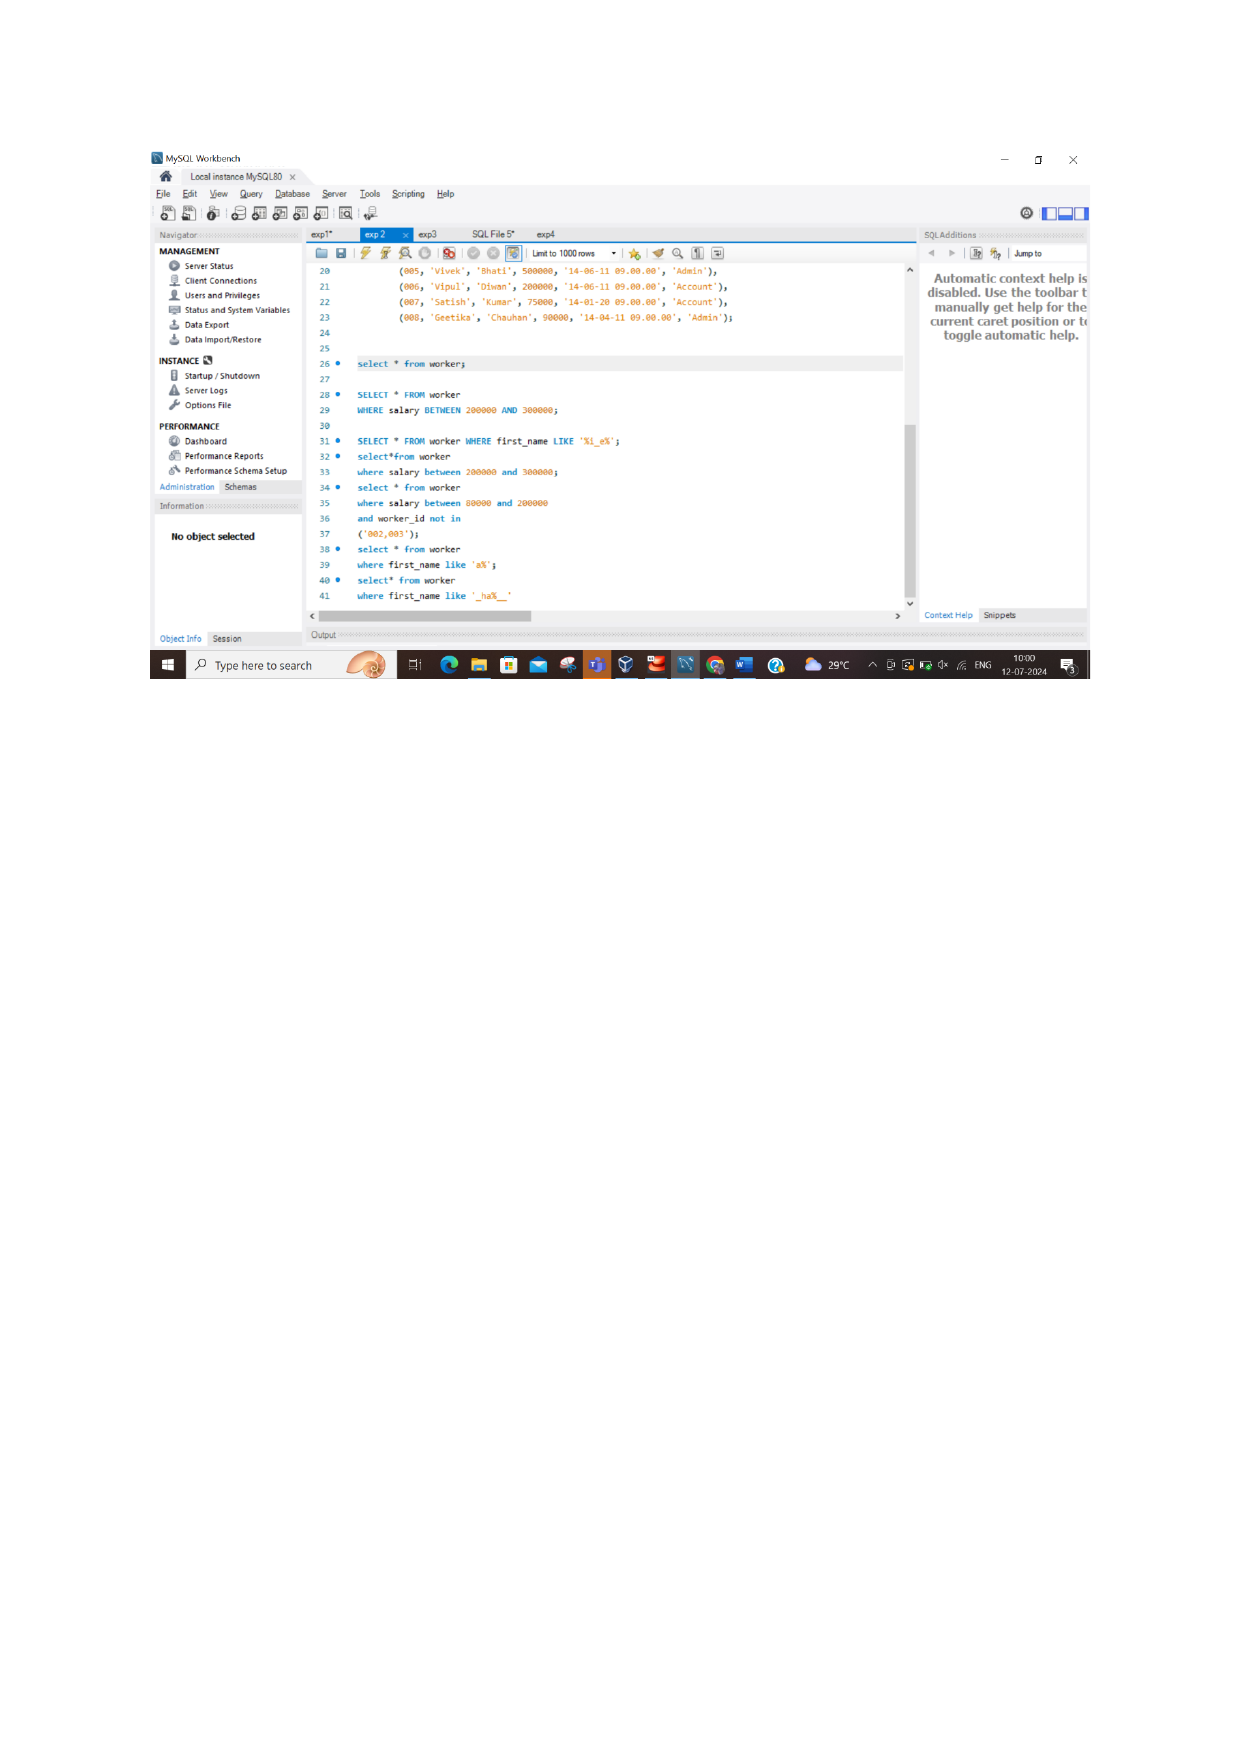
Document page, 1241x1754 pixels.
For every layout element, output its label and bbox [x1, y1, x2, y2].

picture [150, 150, 1091, 679]
